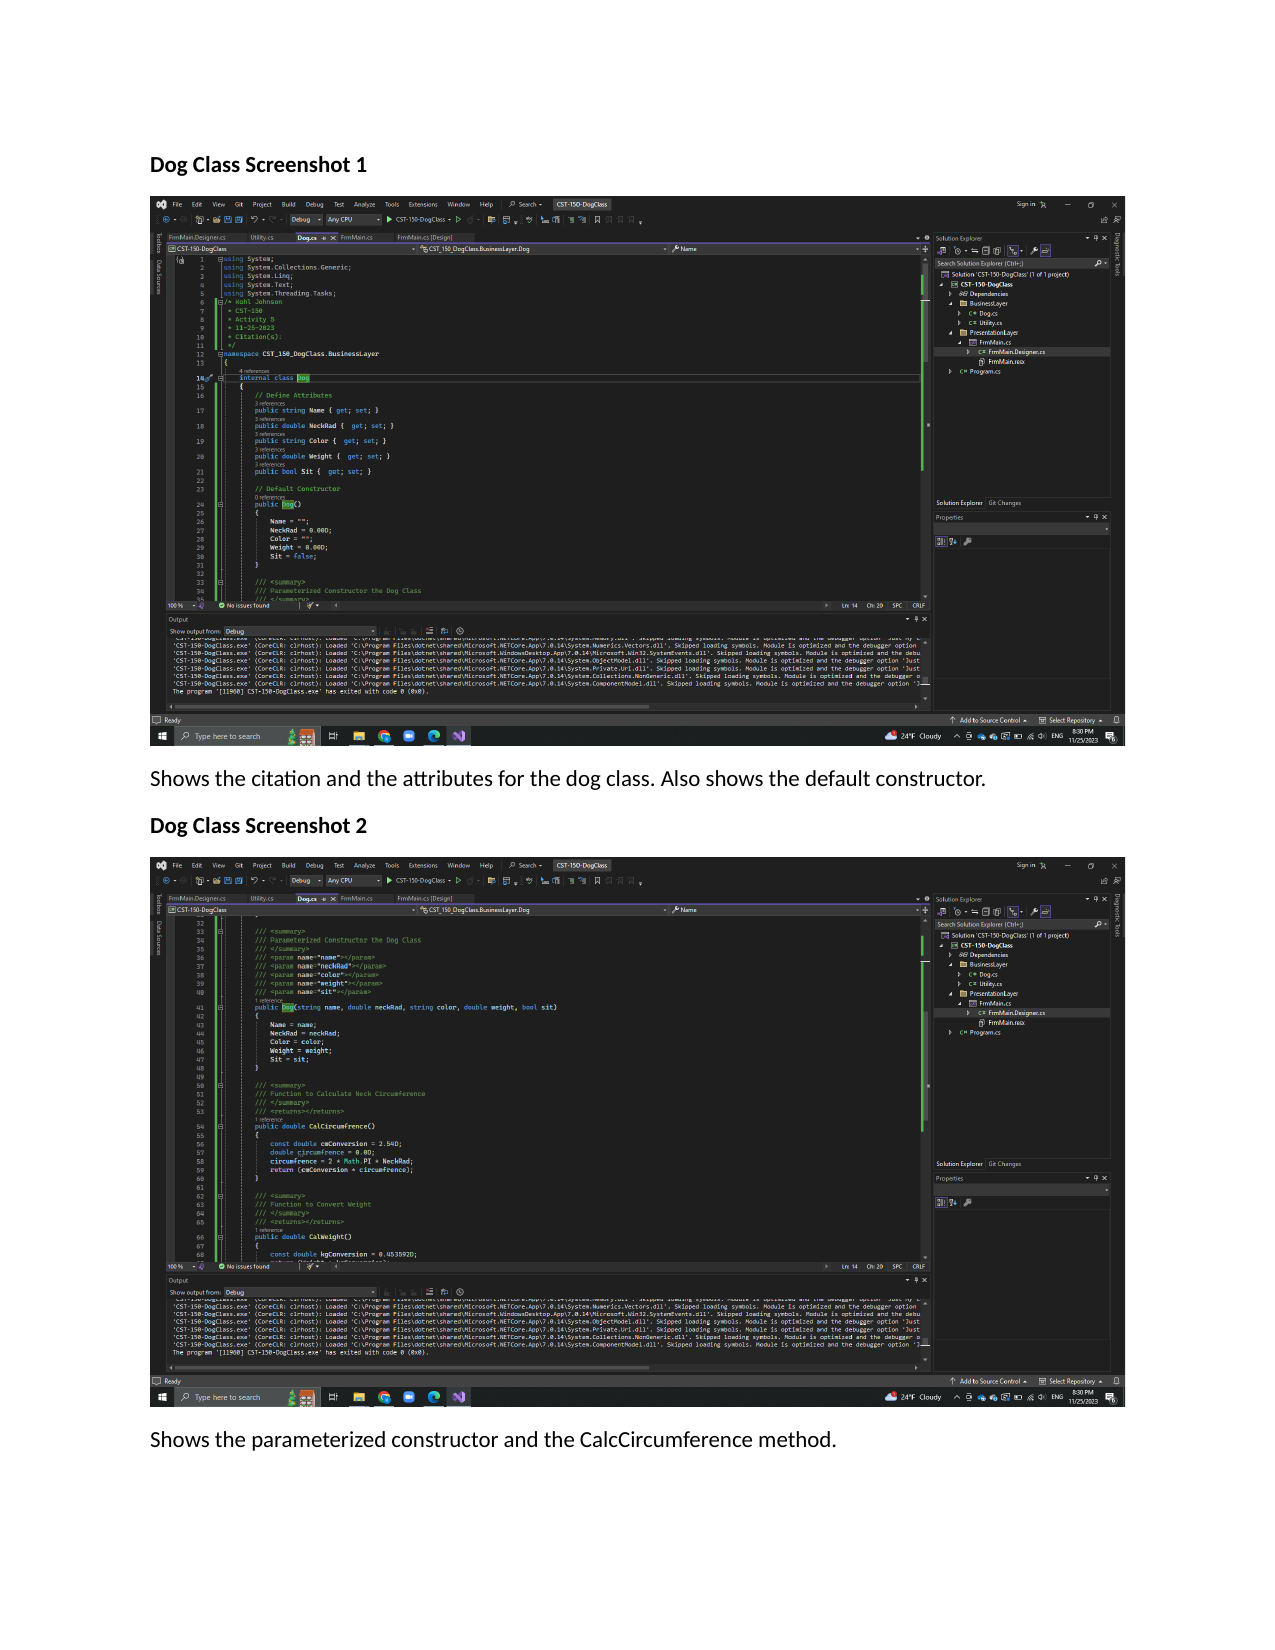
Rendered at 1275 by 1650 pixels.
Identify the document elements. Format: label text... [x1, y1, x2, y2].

text Shows the parameterized constructor and the CalcCircumference method. [150, 1425, 1125, 1453]
text Shows the citation and the attributes for the dog class. Also shows the default constructor. [150, 764, 1125, 792]
picture [150, 196, 1125, 746]
picture [150, 857, 1125, 1407]
text Dog Class Screenshot 1 [150, 150, 1125, 178]
text Dog Class Screenshot 2 [150, 811, 1125, 839]
